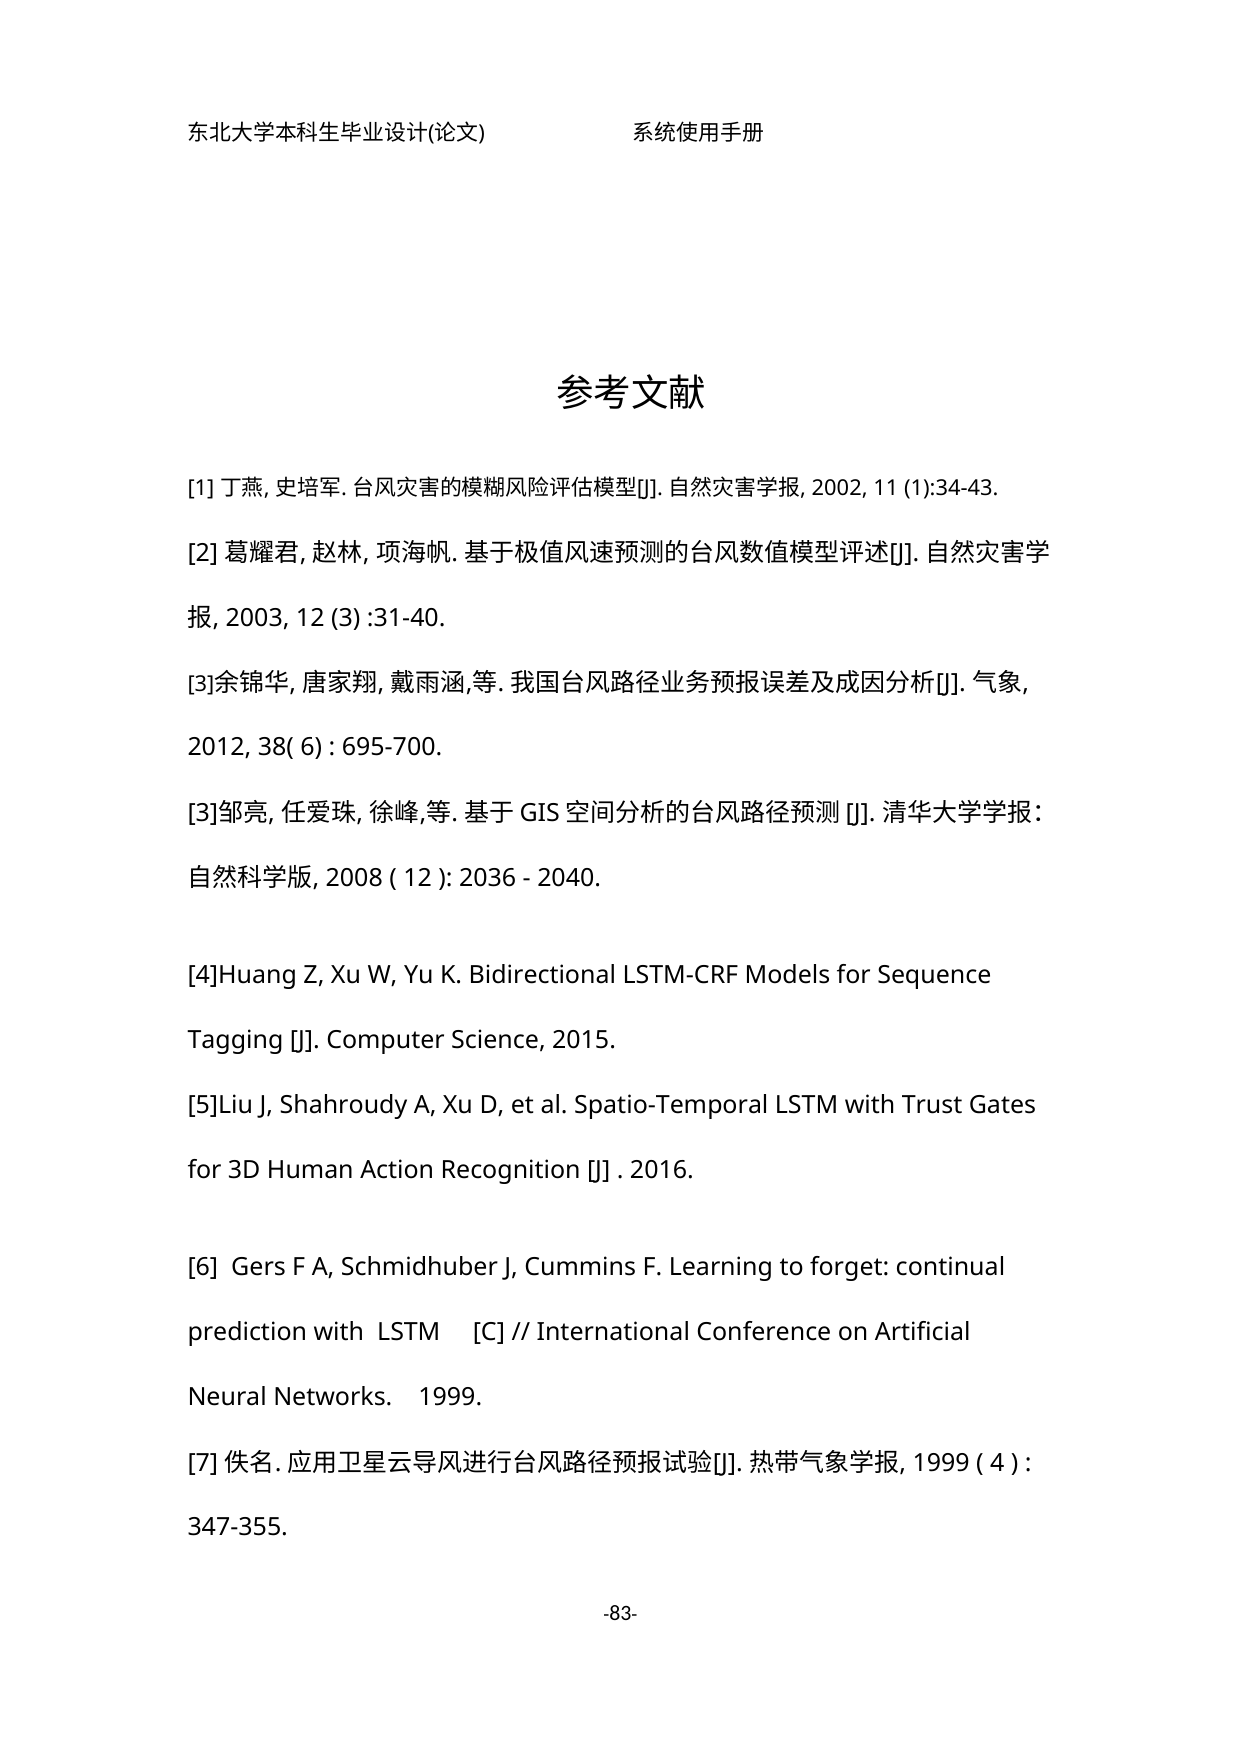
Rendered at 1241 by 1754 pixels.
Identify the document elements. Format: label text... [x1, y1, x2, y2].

list Gers F A, Schmidhuber J, Cummins F. Learning to forget: continual prediction with LSTM [C] // International Conference on Artificial Neural Networks. 1999. [187, 1233, 1053, 1428]
text [3]余锦华, 唐家翔, 戴雨涵,等. 我国台风路径业务预报误差及成因分析[J]. 气象, 2012, 38( 6) : 695-700. [187, 648, 1053, 778]
list 丁燕, 史培军. 台风灾害的模糊风险评估模型[J]. 自然灾害学报, 2002, 11 (1):34-43. [187, 470, 1053, 503]
text [3]邹亮, 任爱珠, 徐峰,等. 基于GIS空间分析的台风路径预测 [J]. 清华大学学报：自然科学版, 2008 ( 12 ): 2036 - 2040. [187, 778, 1053, 908]
text [2] 葛耀君, 赵林, 项海帆. 基于极值风速预测的台风数值模型评述[J]. 自然灾害学报, 2003, 12 (3) :31-40. [187, 518, 1053, 648]
text [5]Liu J, Shahroudy A, Xu D, et al. Spatio-Temporal LSTM with Trust Gates for 3D Human Action Recognition [J] . 2016. [187, 1071, 1053, 1201]
text [4]Huang Z, Xu W, Yu K. Bidirectional LSTM-CRF Models for Sequence Tagging [J]. Computer Science, 2015. [187, 941, 1053, 1071]
list 佚名. 应用卫星云导风进行台风路径预报试验[J]. 热带气象学报, 1999 ( 4 ) : 347-355. [187, 1428, 1053, 1558]
text 参考文献 [406, 358, 1053, 423]
